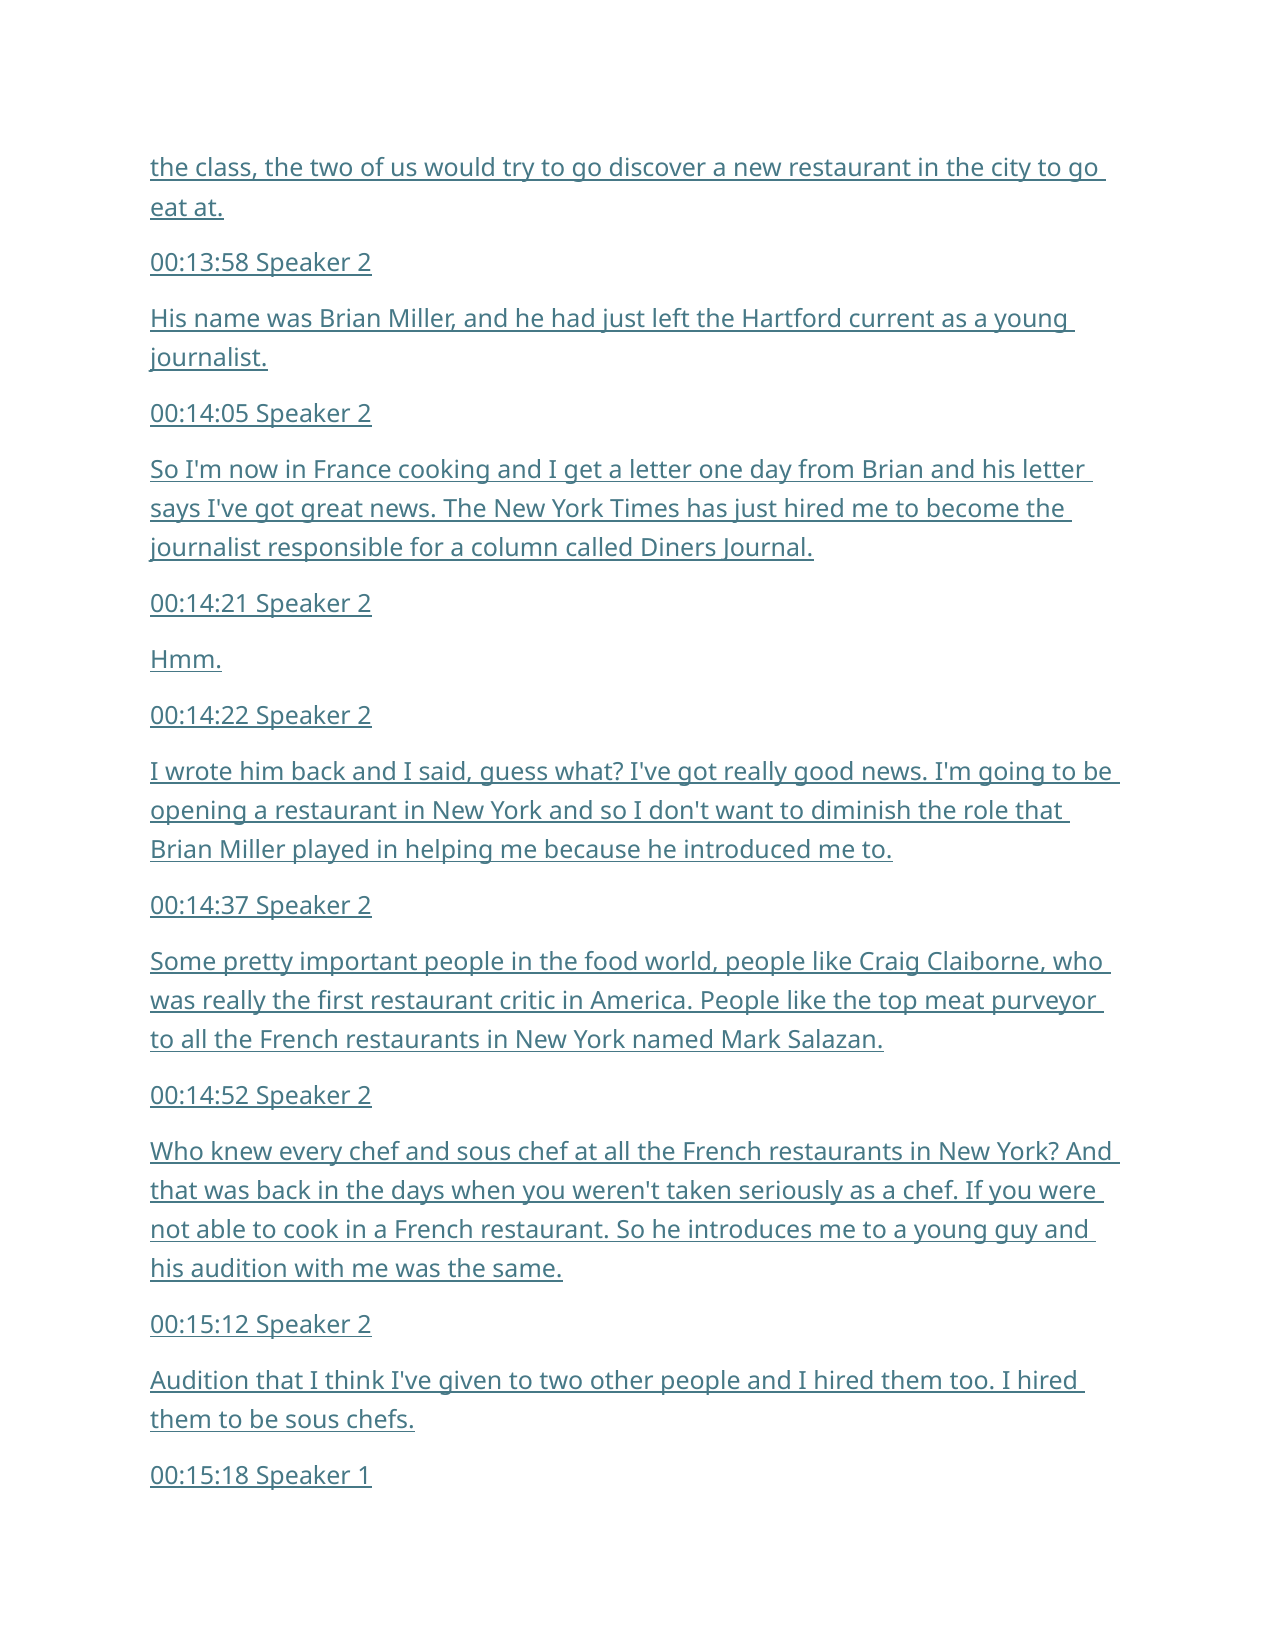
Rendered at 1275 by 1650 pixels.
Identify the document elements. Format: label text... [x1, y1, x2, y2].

text His name was Brian Miller, and he had just left the Hartford current as a young journalist. [150, 301, 1125, 374]
text 00:14:21 Speaker 2 [150, 586, 1125, 620]
text 00:15:12 Speaker 2 [150, 1307, 1125, 1341]
text 00:15:18 Speaker 1 [150, 1457, 1125, 1492]
text Who knew every chef and sous chef at all the French restaurants in New York? And that was back in the days when you weren't taken seriously as a chef. If you were not able to cook in a French restaurant. So he introduces me to a young guy and his audition with me was the same. [150, 1133, 1125, 1285]
text Audition that I think I've given to two other people and I hired them too. I hired them to be sous chefs. [150, 1362, 1125, 1436]
text So I'm now in France cooking and I get a letter one day from Brian and his letter says I've got great news. The New York Times has just hired me to become the journalist responsible for a column called Diners Journal. [150, 452, 1125, 564]
text I wrote him back and I said, guess what? I've got really good news. I'm going to be opening a restaurant in New York and so I don't want to diminish the role that Brian Miller played in helping me because he introduced me to. [150, 753, 1125, 866]
text 00:14:05 Speaker 2 [150, 396, 1125, 430]
text 00:14:52 Speaker 2 [150, 1077, 1125, 1112]
text 00:13:58 Speaker 2 [150, 245, 1125, 279]
text 00:14:22 Speaker 2 [150, 697, 1125, 732]
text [150, 150, 1125, 223]
text Some pretty important people in the food world, people like Craig Claiborne, who was really the first restaurant critic in America. People like the top meat purveyor to all the French restaurants in New York named Mark Salazan. [150, 943, 1125, 1056]
text Hmm. [150, 642, 1125, 676]
text 00:14:37 Speaker 2 [150, 887, 1125, 922]
